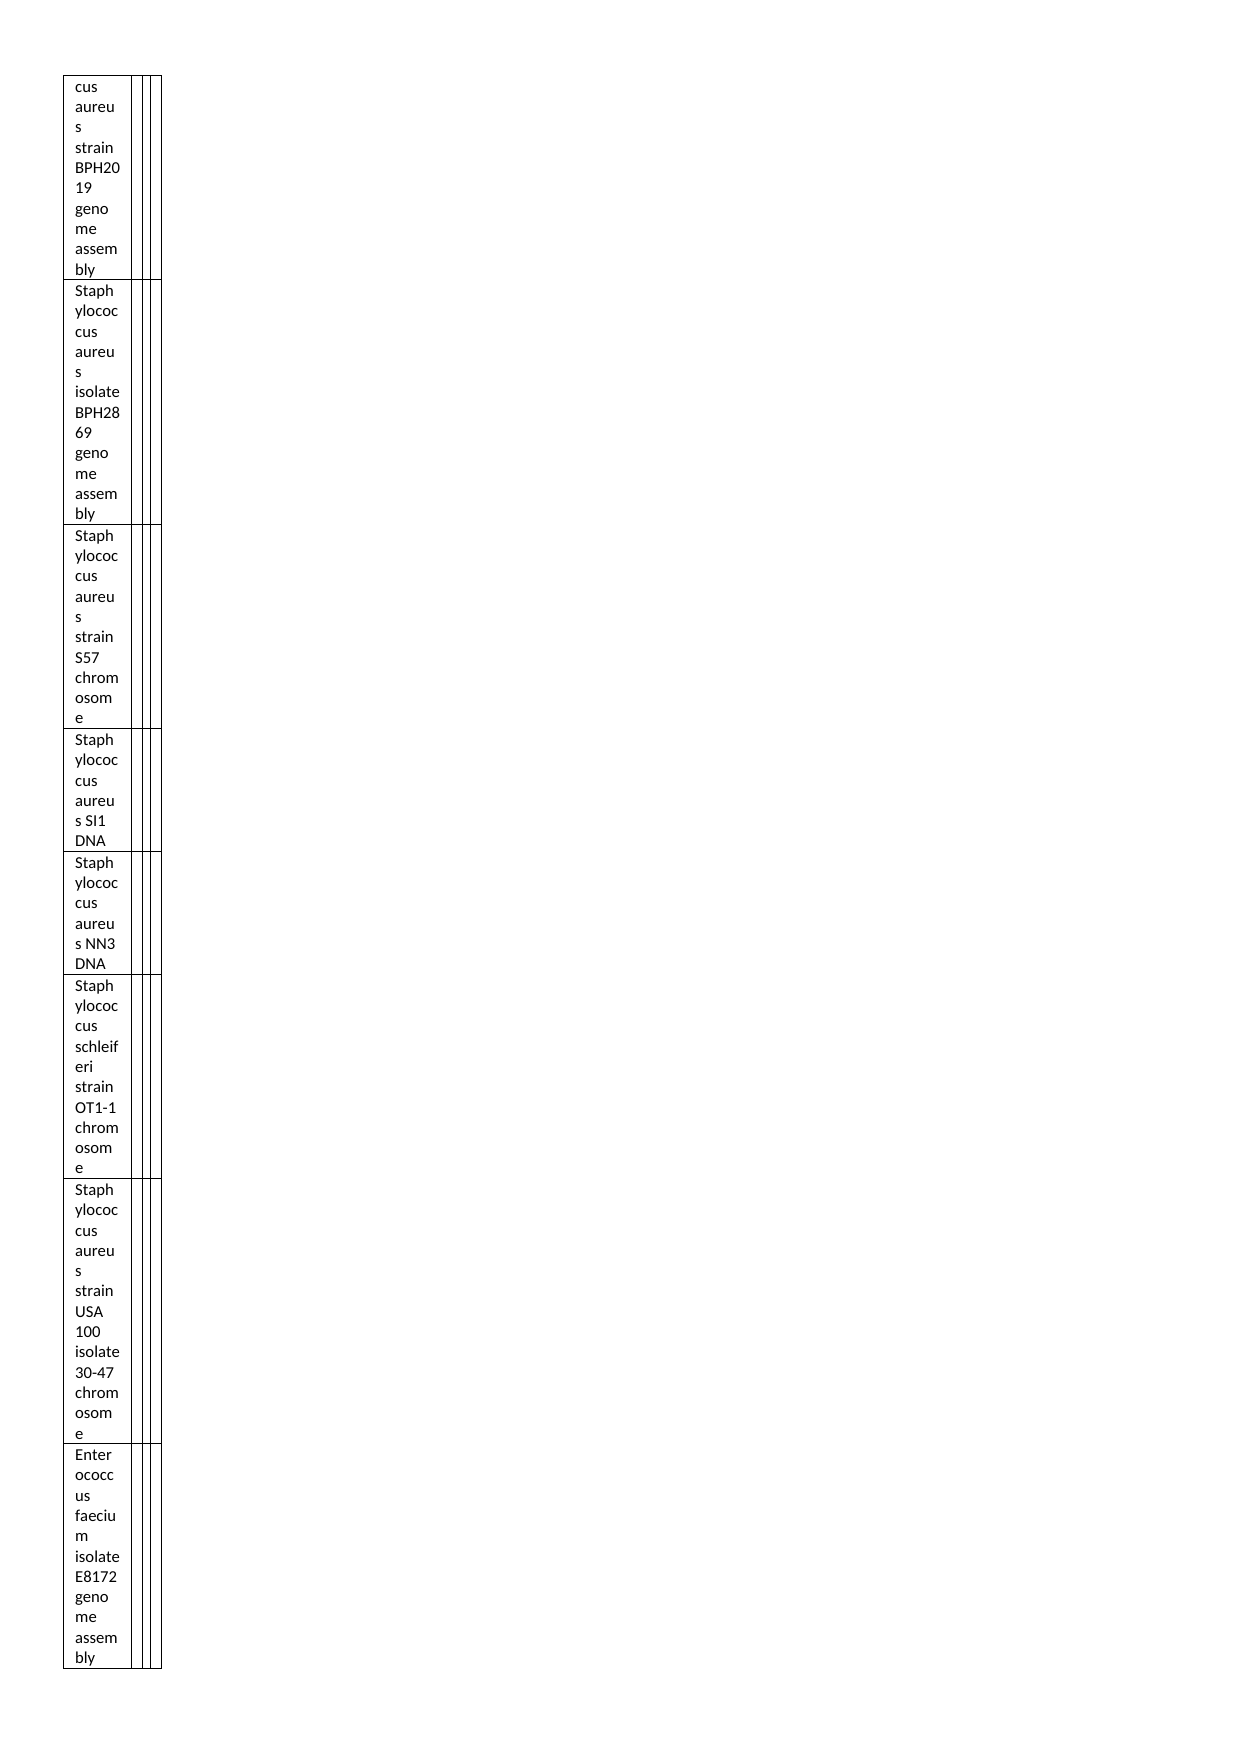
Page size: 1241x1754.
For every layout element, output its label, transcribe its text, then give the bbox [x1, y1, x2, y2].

table_cell Staphylococcus schleiferi strain OT1-1 chromosome [64, 975, 131, 1178]
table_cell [64, 76, 131, 279]
table_cell Staphylococcus aureus strain USA 100 isolate 30-47 chromosome [64, 1179, 131, 1443]
table_cell Staphylococcus aureus SI1 DNA [64, 729, 131, 851]
table_cell Staphylococcus aureus strain S57 chromosome [64, 525, 131, 728]
table_cell Staphylococcus aureus isolate BPH2869 genome assembly [64, 280, 131, 524]
table_cell Enterococcus faecium isolate E8172 genome assembly [64, 1444, 131, 1668]
table_cell Staphylococcus aureus NN3 DNA [64, 852, 131, 974]
